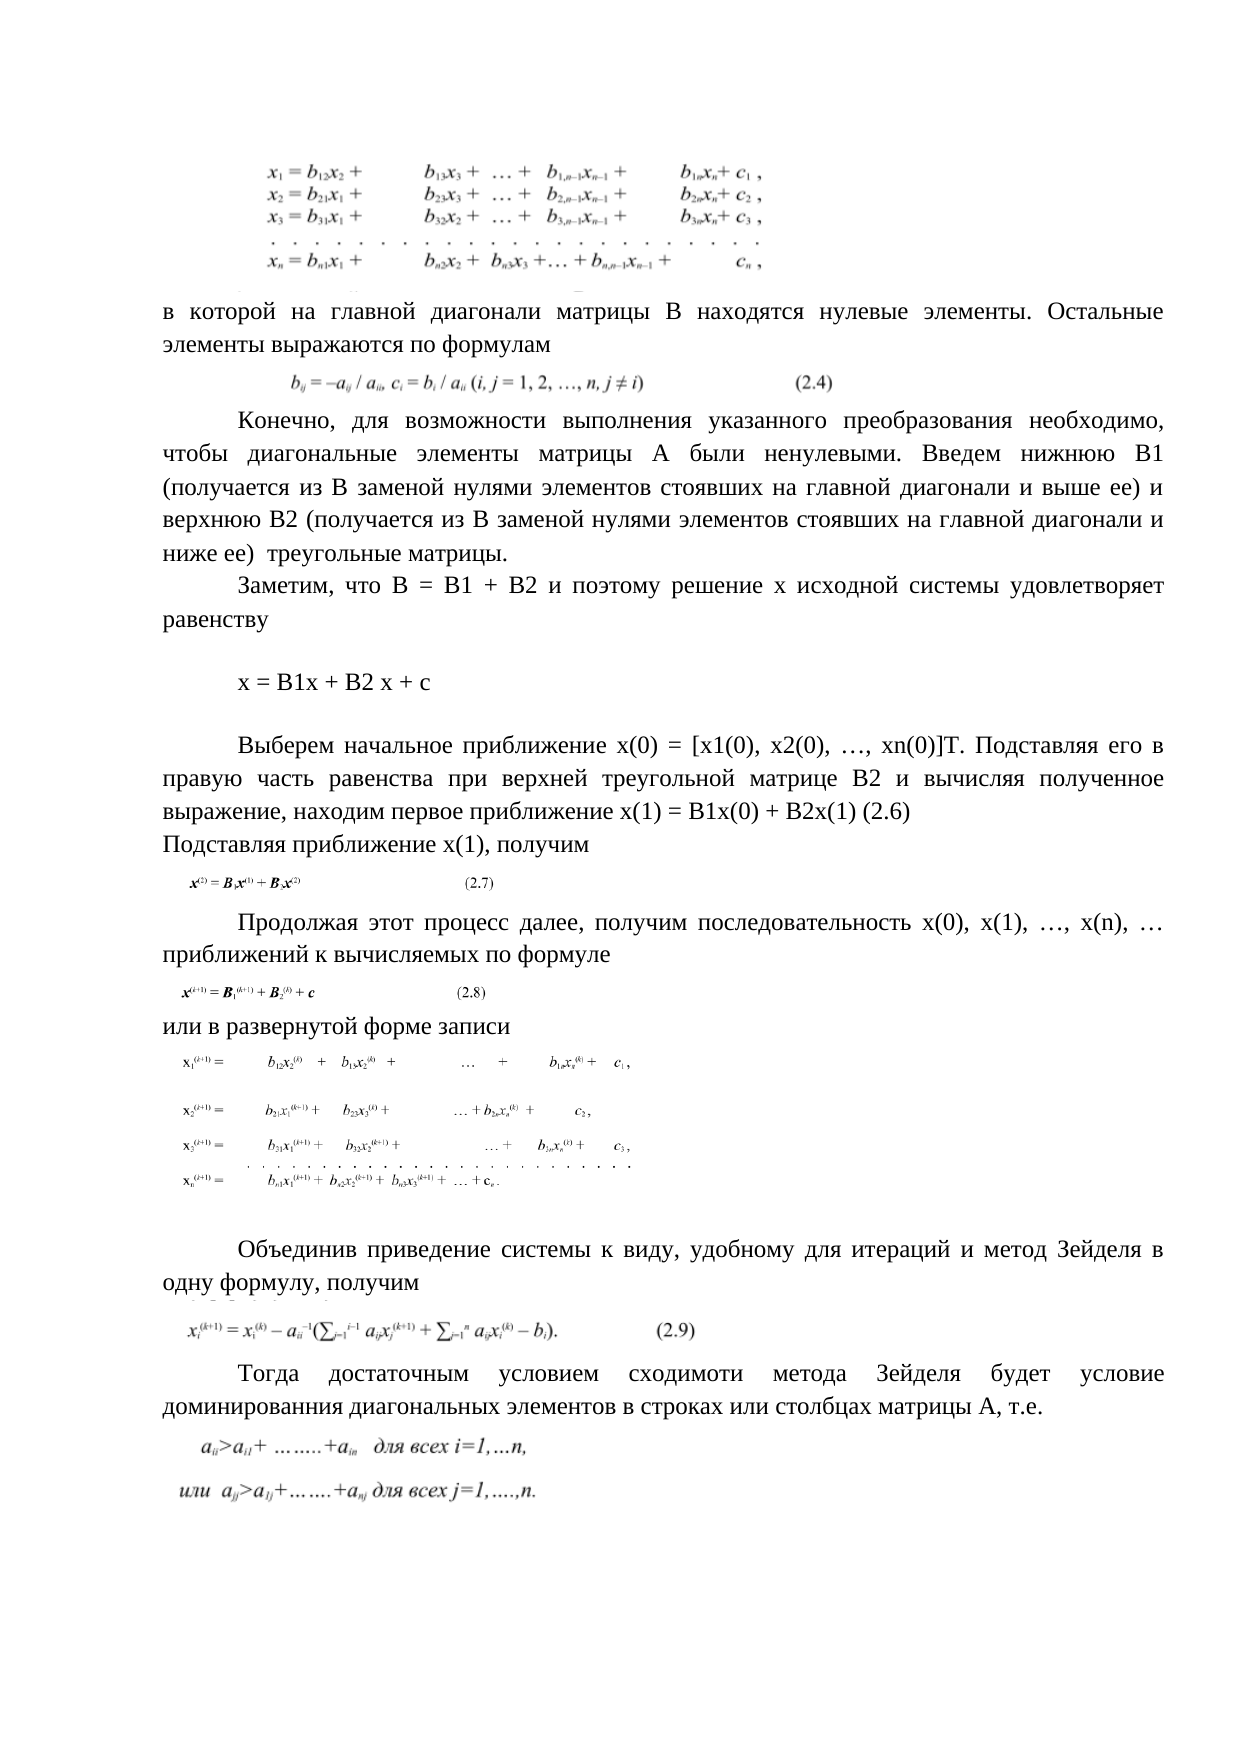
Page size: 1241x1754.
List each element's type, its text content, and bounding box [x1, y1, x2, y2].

text Объединив приведение системы к виду, удобному для итераций и метод Зейделя в одну формулу, получим [162, 1234, 1165, 1296]
picture [237, 361, 852, 402]
text или в развернутой форме записи [162, 1011, 1165, 1039]
text Подставляя приближение x(1), получим [162, 829, 1165, 858]
text Продолжая этот процесс далее, получим последовательность x(0), x(1), …, x(n), … приближений к вычисляемых по формуле [162, 907, 1165, 968]
text Тогда достаточным условием сходимоти метода Зейделя будет условие доминированния диагональных элементов в строках или столбцах матрицы A, т.е. [162, 1358, 1165, 1420]
text Заметим, что B = B1 + B2 и поэтому решение x исходной системы удовлетворяет равенству [162, 571, 1165, 632]
text Конечно, для возможности выполнения указанного преобразования необходимо, чтобы диагональные элементы матрицы A были ненулевыми. Введем нижнюю B1 (получается из B заменой нулями элементов стоявших на главной диагонали и выше ее) и верхнюю B2 (получается из B заменой нулями элементов стоявших на главной диагонали и ниже ее) треугольные матрицы. [162, 406, 1165, 566]
picture [162, 1300, 710, 1354]
picture [162, 1423, 575, 1519]
picture [162, 972, 502, 1007]
text Выберем начальное приближение x(0) = [x1(0), x2(0), …, xn(0)]T. Подставляя его в правую часть равенства при верхней треугольной матрице B2 и вычисляя полученное выражение, находим первое приближение x(1) = B1x(0) + B2x(1) (2.6) [162, 730, 1165, 825]
picture [162, 862, 511, 903]
picture [237, 150, 790, 292]
picture [162, 1043, 653, 1201]
text x = B1x + B2 x + c [162, 667, 1165, 696]
text в которой на главной диагонали матрицы B находятся нулевые элементы. Остальные элементы выражаются по формулам [162, 296, 1165, 358]
